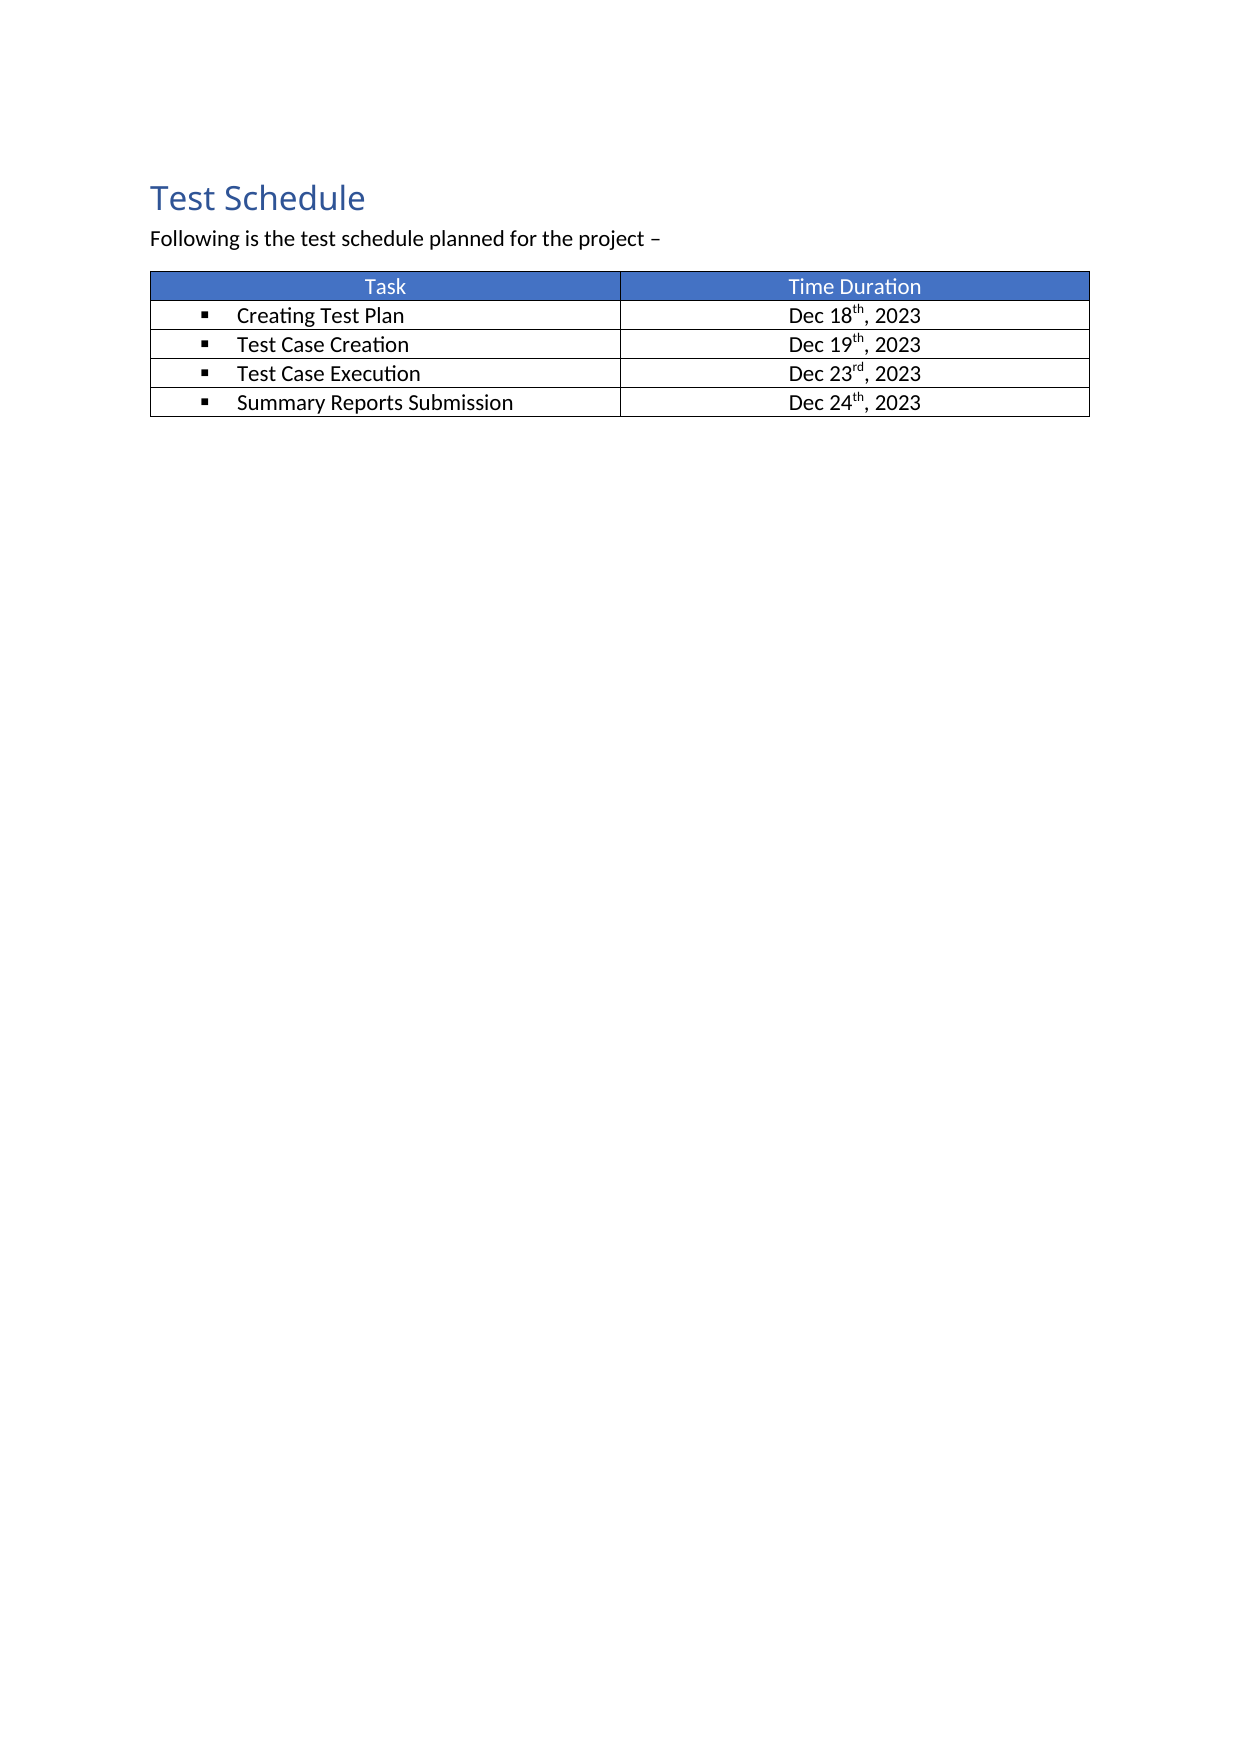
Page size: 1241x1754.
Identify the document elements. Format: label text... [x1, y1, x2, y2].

table_header Task [151, 272, 620, 300]
subtitle Test Schedule [150, 175, 1090, 220]
table_header Time Duration [621, 272, 1089, 300]
table_cell Test Case Execution [151, 359, 620, 387]
table_cell Creating Test Plan [151, 301, 620, 329]
table_cell Dec 19th, 2023 [621, 330, 1089, 358]
table_cell Dec 18th, 2023 [621, 301, 1089, 329]
table_cell Dec 23rd, 2023 [621, 359, 1089, 387]
table_cell Summary Reports Submission [151, 388, 620, 416]
table_cell Dec 24th, 2023 [621, 388, 1089, 416]
text Following is the test schedule planned for the project – [150, 224, 1090, 252]
table_cell Test Case Creation [151, 330, 620, 358]
